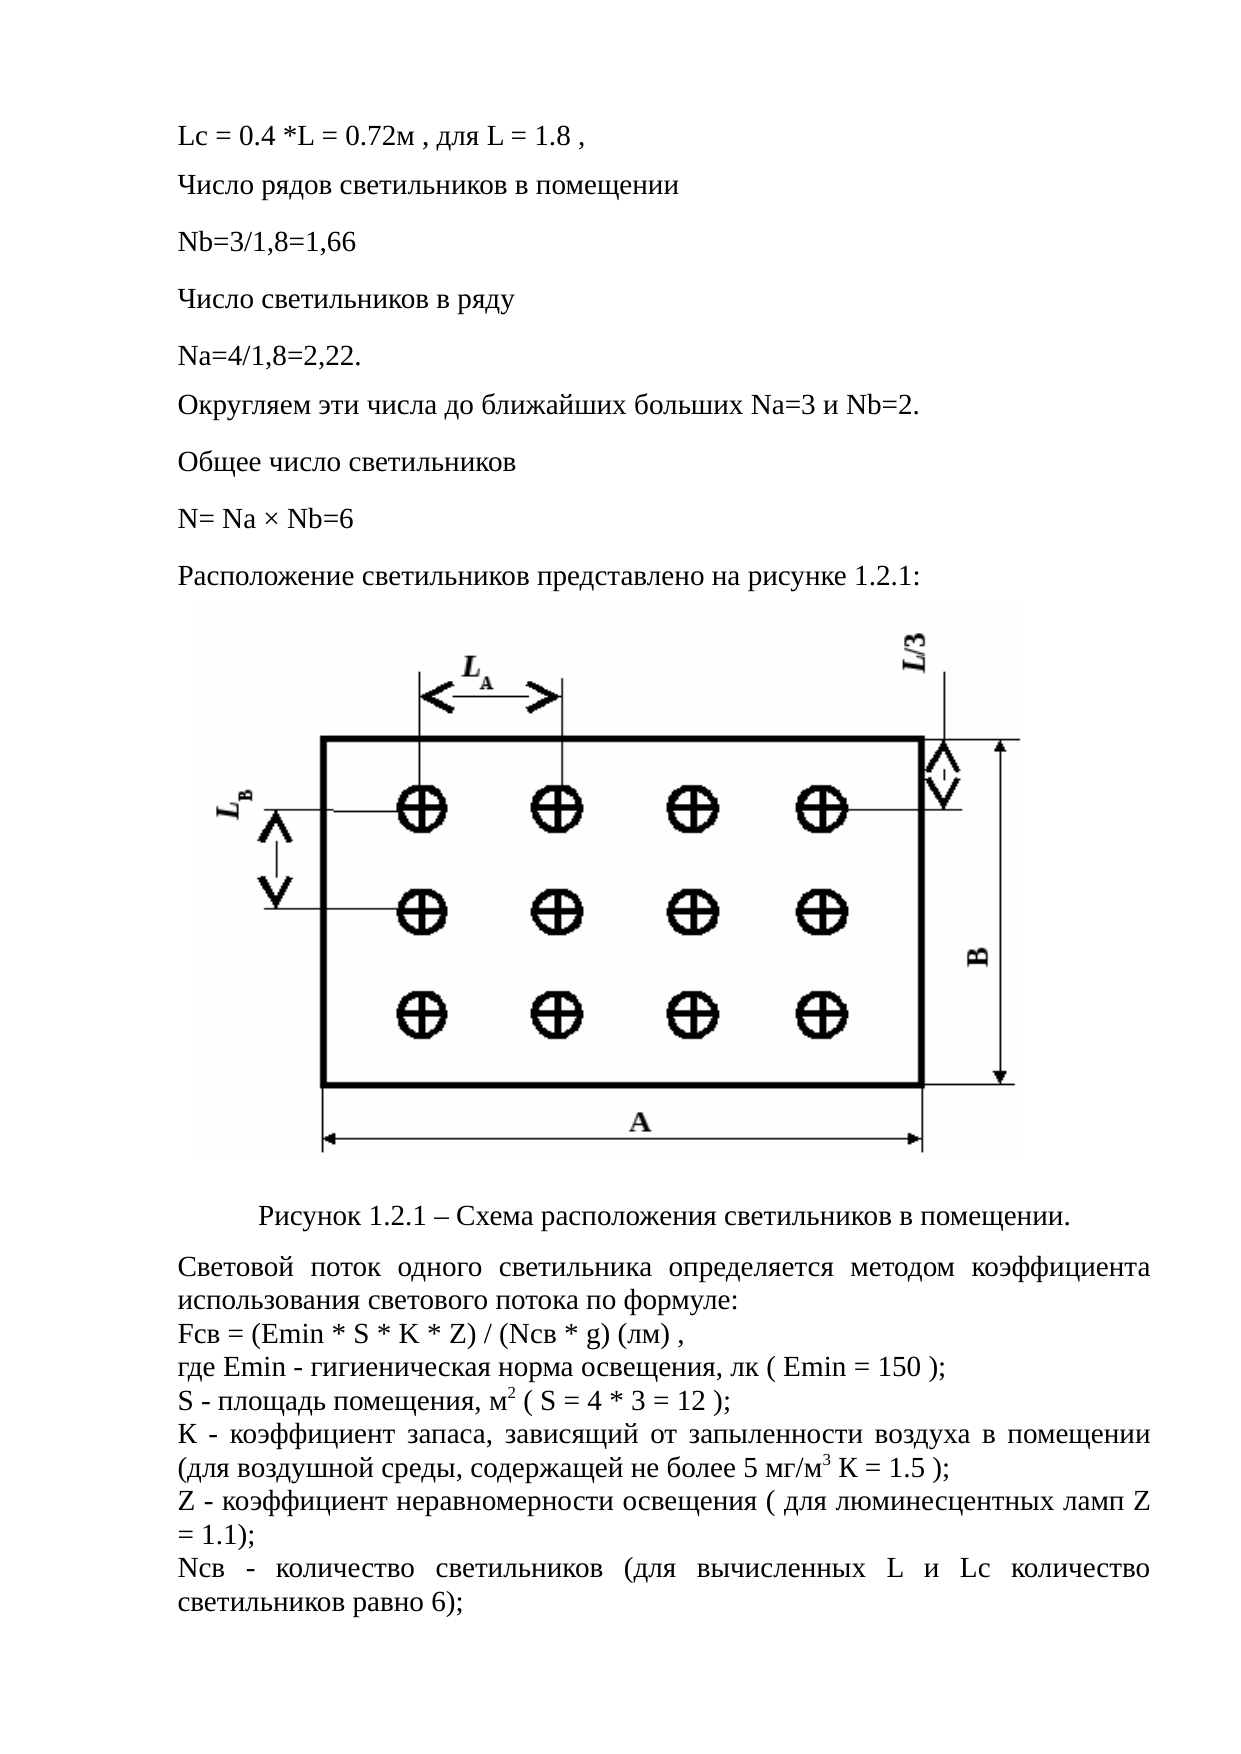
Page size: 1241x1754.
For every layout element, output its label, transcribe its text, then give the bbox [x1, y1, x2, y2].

text Nb=3/1,8=1,66 [177, 224, 1152, 258]
text Общее число светильников [177, 444, 1152, 478]
text Fсв = (Emin * S * K * Z) / (Nсв * g) (лм) , [177, 1316, 1152, 1349]
text Световой поток одного светильника определяется методом коэффициента использования светового потока по формуле: [177, 1249, 1152, 1316]
text Nсв - количество светильников (для вычисленных L и Lc количество светильников равно 6); [177, 1551, 1152, 1618]
picture [193, 605, 1022, 1159]
text Na=4/1,8=2,22. [177, 338, 1152, 372]
text Z - коэффициент неравномерности освещения ( для люминесцентных ламп Z = 1.1); [177, 1483, 1152, 1551]
text S - площадь помещения, м2 ( S = 4 * 3 = 12 ); [177, 1383, 1152, 1416]
text N= Na × Nb=6 [177, 501, 1152, 535]
text К - коэффициент запаса, зависящий от запыленности воздуха в помещении (для воздушной среды, содержащей не более 5 мг/м3 К = 1.5 ); [177, 1416, 1152, 1483]
text Lc = 0.4 *L = 0.72м , для L = 1.8 , [177, 118, 1152, 152]
text Число светильников в ряду [177, 281, 1152, 315]
text Число рядов светильников в помещении [177, 167, 1152, 201]
text Расположение светильников представлено на рисунке 1.2.1: [177, 558, 1152, 592]
text Округляем эти числа до ближайших больших Na=3 и Nb=2. [177, 387, 1152, 421]
text где Emin - гигиеническая норма освещения, лк ( Emin = 150 ); [177, 1349, 1152, 1383]
